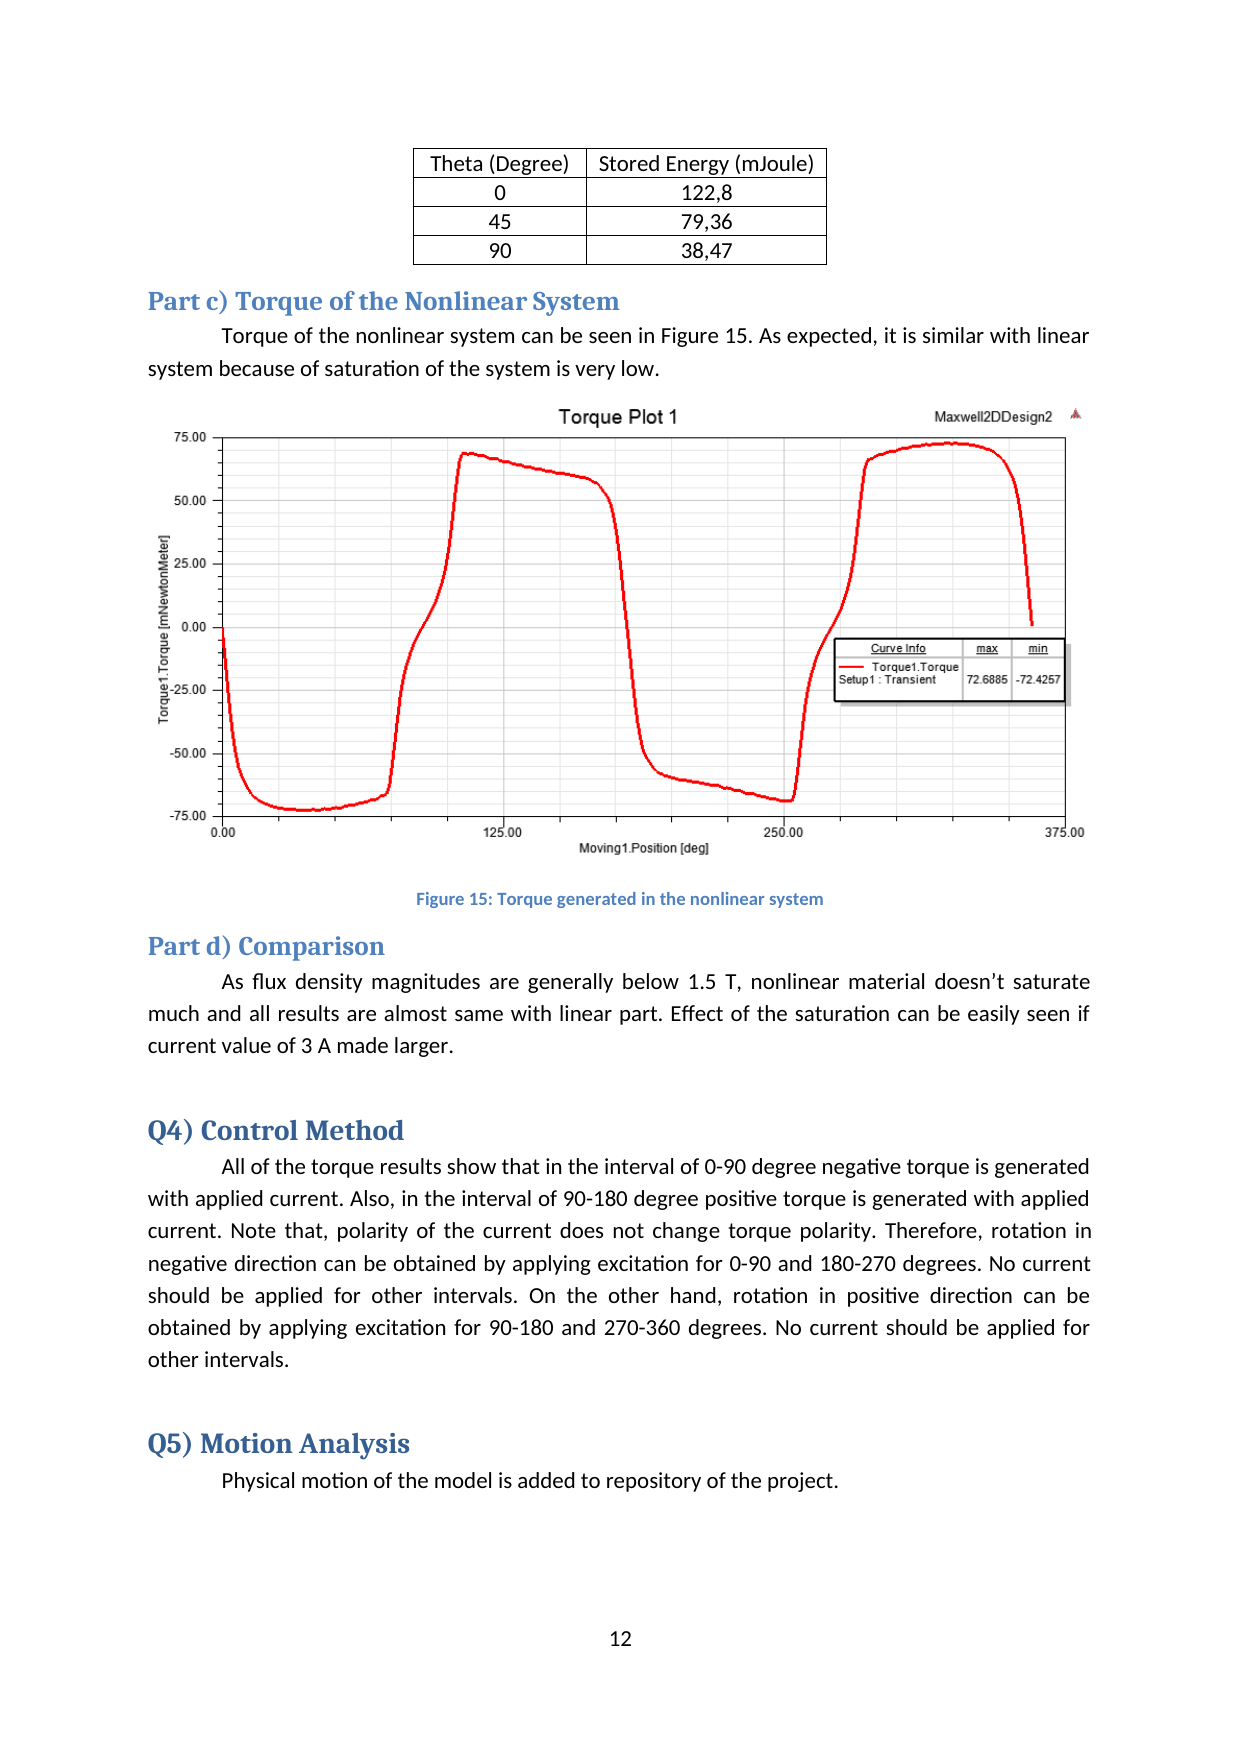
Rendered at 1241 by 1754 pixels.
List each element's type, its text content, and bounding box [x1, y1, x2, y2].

table_cell 0 [414, 178, 586, 206]
subtitle Q4) Control Method [148, 1114, 1093, 1147]
text Figure 15: Torque generated in the nonlinear system [148, 888, 1093, 911]
table_header Theta (Degree) [414, 149, 586, 177]
subtitle Part c) Torque of the Nonlinear System [148, 286, 1093, 317]
subtitle Part d) Comparison [148, 931, 1093, 962]
picture [147, 406, 1093, 863]
table_cell 79,36 [587, 207, 826, 235]
table_cell 45 [414, 207, 586, 235]
subtitle Q5) Motion Analysis [148, 1427, 1093, 1461]
text Physical motion of the model is added to repository of the project. [148, 1466, 1093, 1494]
text As flux density magnitudes are generally below 1.5 T, nonlinear material doesn’t saturate much and all results are almost same with linear part. Effect of the saturation can be easily seen if current value of 3 A made larger. [148, 967, 1093, 1059]
table_cell 38,47 [587, 236, 826, 264]
table_cell 90 [414, 236, 586, 264]
text Torque of the nonlinear system can be seen in Figure 15. As expected, it is similar with linear system because of saturation of the system is very low. [148, 321, 1093, 382]
text All of the torque results show that in the interval of 0-90 degree negative torque is generated with applied current. Also, in the interval of 90-180 degree positive torque is generated with applied current. Note that, polarity of the current does not change torque polarity. Therefore, rotation in negative direction can be obtained by applying excitation for 0-90 and 180-270 degrees. No current should be applied for other intervals. On the other hand, rotation in positive direction can be obtained by applying excitation for 90-180 and 270-360 degrees. No current should be applied for other intervals. [148, 1152, 1093, 1373]
table_header Stored Energy (mJoule) [587, 149, 826, 177]
table_cell 122,8 [587, 178, 826, 206]
